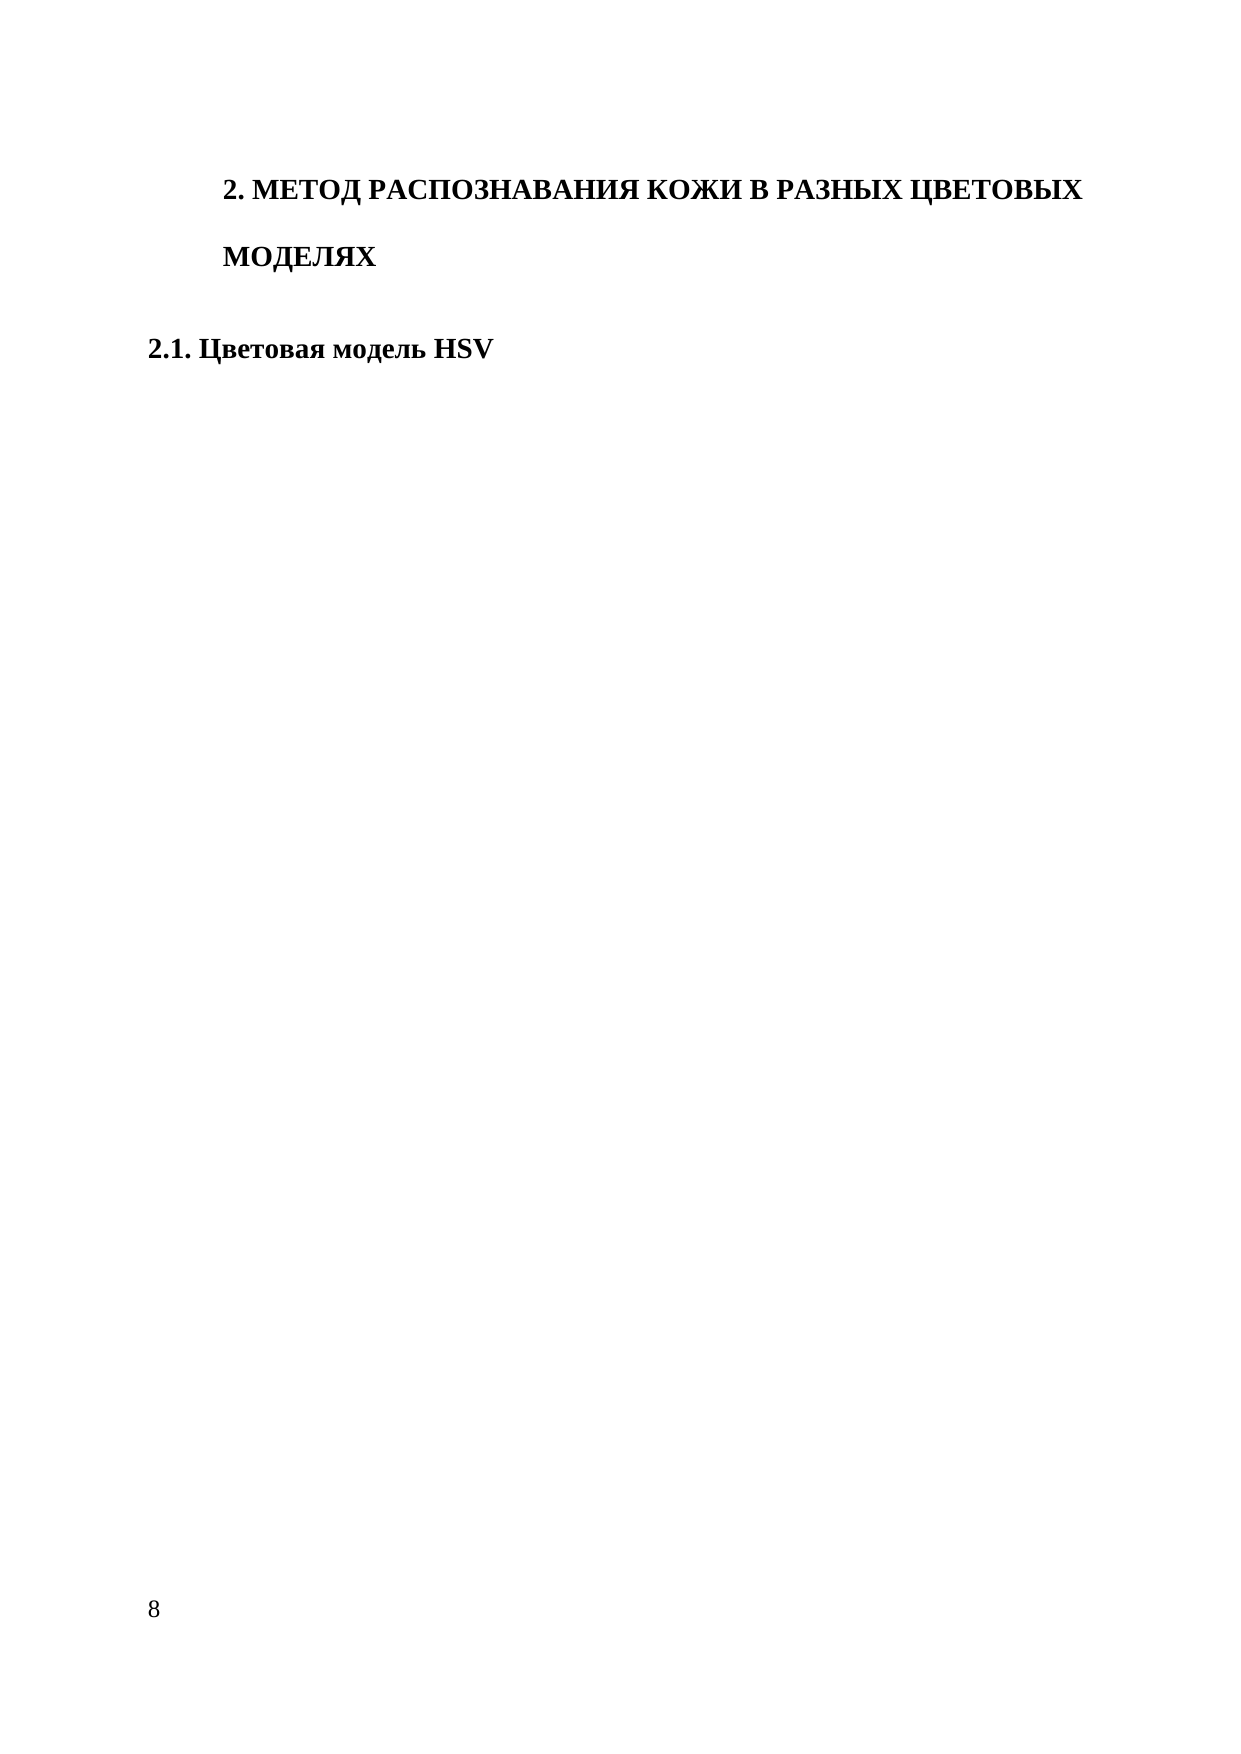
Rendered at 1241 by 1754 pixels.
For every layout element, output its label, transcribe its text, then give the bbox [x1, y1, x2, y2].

subtitle 2. МЕТОД РАСПОЗНАВАНИЯ КОЖИ В РАЗНЫХ ЦВЕТОВЫХ МОДЕЛЯХ [223, 172, 1152, 272]
subtitle 2.1. Цветовая модель HSV [148, 331, 1152, 364]
